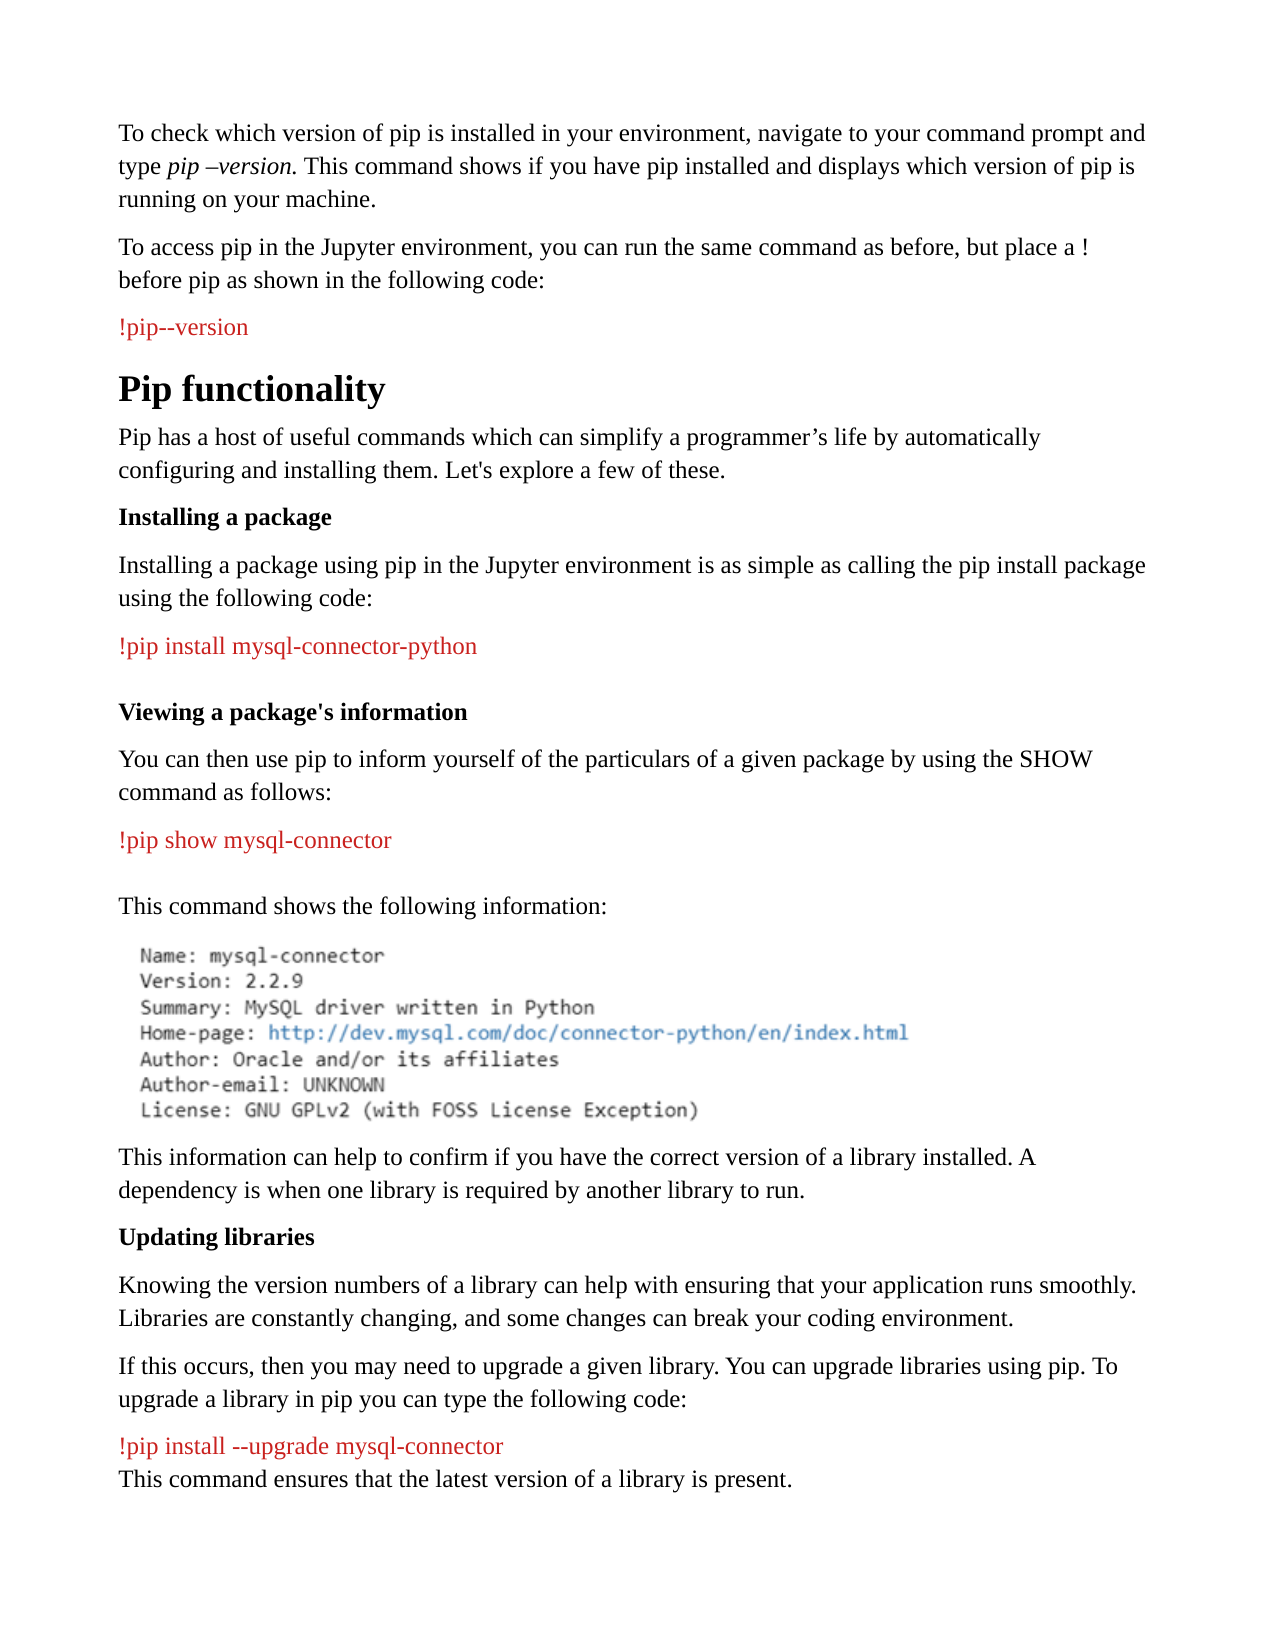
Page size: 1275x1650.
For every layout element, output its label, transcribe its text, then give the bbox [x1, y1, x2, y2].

text Pip has a host of useful commands which can simplify a programmer’s life by automatically configuring and installing them. Let's explore a few of these. [118, 422, 1157, 484]
text If this occurs, then you may need to upgrade a given library. You can upgrade libraries using pip. To upgrade a library in pip you can type the following code: [118, 1351, 1157, 1412]
text You can then use pip to inform yourself of the particulars of a given package by using the SHOW command as follows: [118, 744, 1157, 806]
text Viewing a package's information [118, 697, 1157, 726]
text !pip--version [118, 312, 1157, 341]
text To check which version of pip is installed in your environment, navigate to your command prompt and type pip –version. This command shows if you have pip installed and displays which version of pip is running on your machine. [118, 118, 1157, 213]
subtitle Pip functionality [118, 366, 1157, 409]
picture [118, 938, 1078, 1123]
text Installing a package using pip in the Jupyter environment is as simple as calling the pip install package using the following code: [118, 550, 1157, 612]
text This command ensures that the latest version of a library is present. [118, 1464, 1157, 1493]
text This command shows the following information: [118, 891, 1157, 920]
text !pip install mysql-connector-python [118, 631, 1157, 659]
text This information can help to confirm if you have the correct version of a library installed. A dependency is when one library is required by another library to run. [118, 1142, 1157, 1204]
text !pip install --upgrade mysql-connector [118, 1431, 1157, 1460]
text Knowing the version numbers of a library can help with ensuring that your application runs smoothly. Libraries are constantly changing, and some changes can break your coding environment. [118, 1270, 1157, 1332]
text Installing a package [118, 502, 1157, 531]
text Updating libraries [118, 1222, 1157, 1251]
text !pip show mysql-connector [118, 825, 1157, 854]
text To access pip in the Jupyter environment, you can run the same command as before, but place a ! before pip as shown in the following code: [118, 232, 1157, 293]
